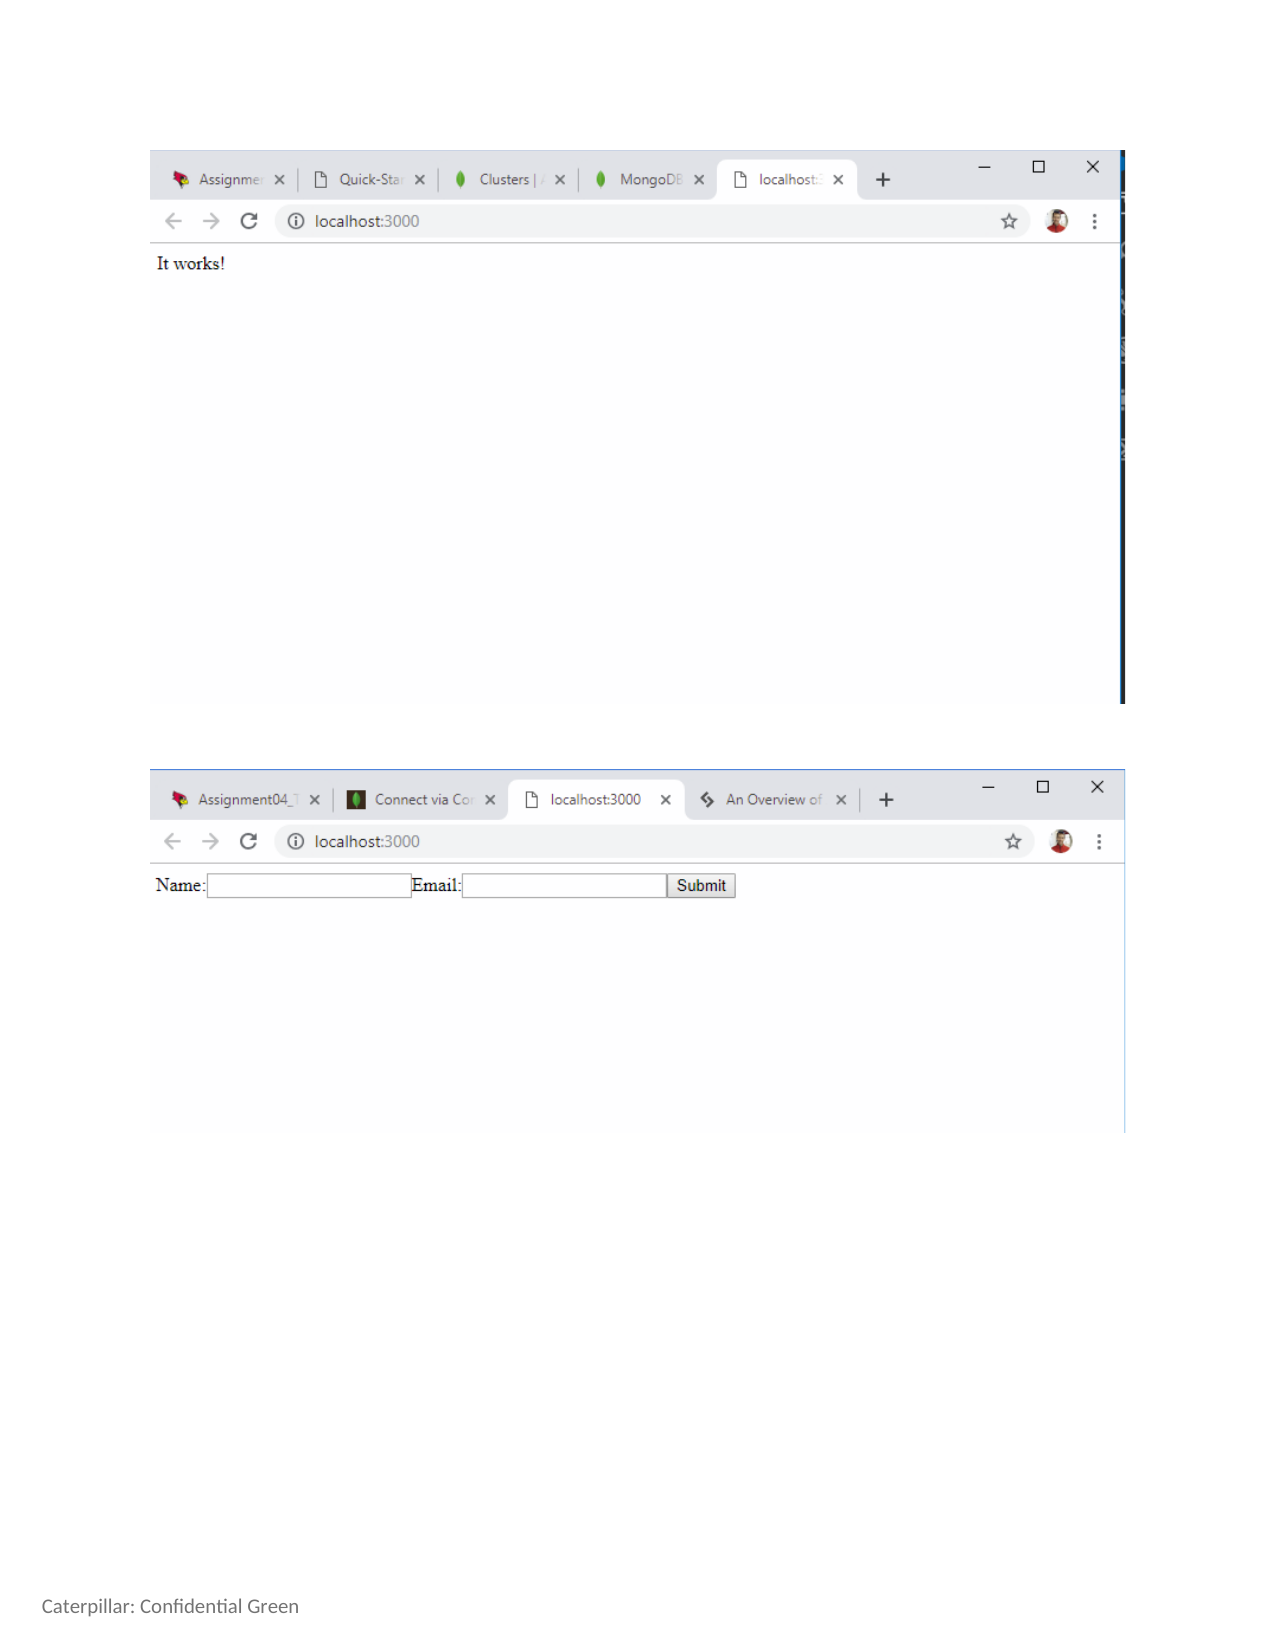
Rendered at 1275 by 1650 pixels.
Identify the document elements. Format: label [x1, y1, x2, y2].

picture [150, 769, 1125, 1133]
picture [150, 150, 1125, 704]
